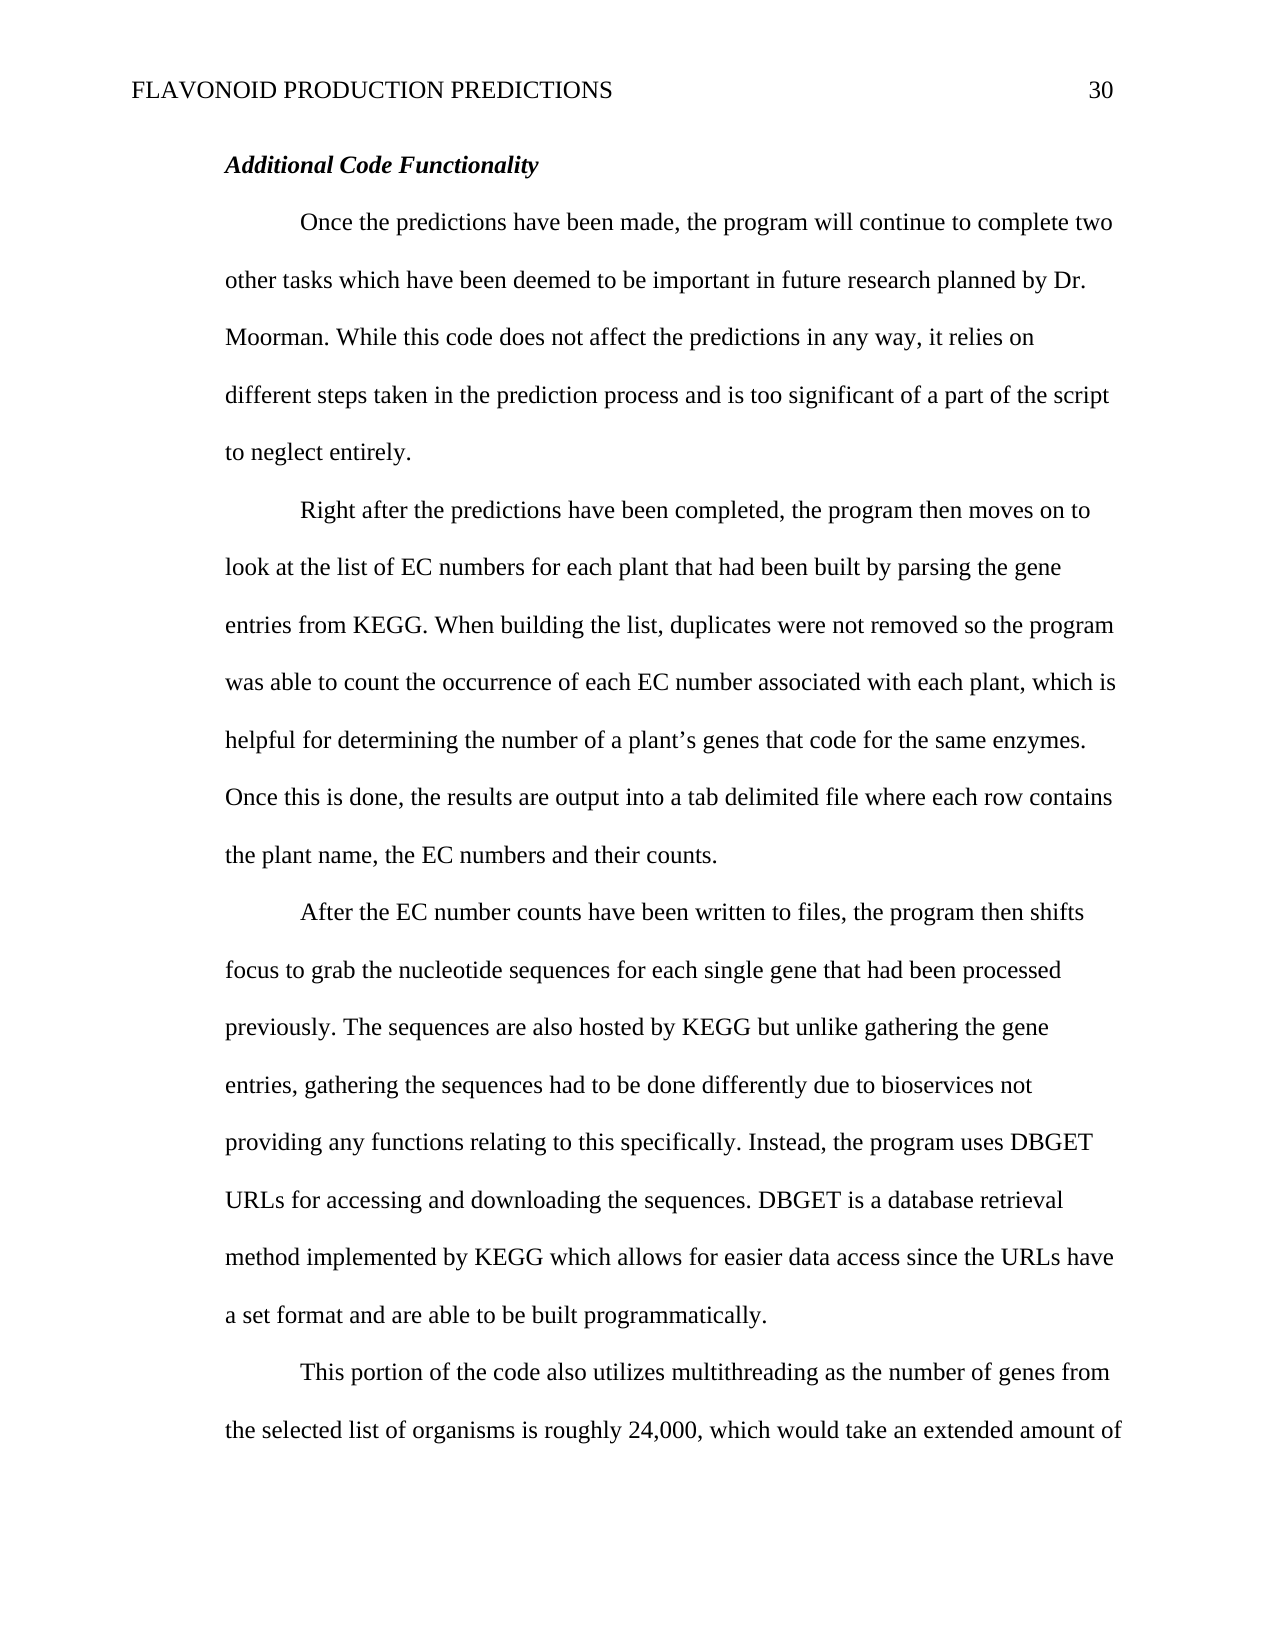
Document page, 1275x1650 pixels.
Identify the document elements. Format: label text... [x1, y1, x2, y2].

text Right after the predictions have been completed, the program then moves on to look at the list of EC numbers for each plant that had been built by parsing the gene entries from KEGG. When building the list, duplicates were not removed so the program was able to count the occurrence of each EC number associated with each plant, which is helpful for determining the number of a plant’s genes that code for the same enzymes. Once this is done, the results are output into a tab delimited file where each row contains the plant name, the EC numbers and their counts. [225, 495, 1125, 869]
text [225, 1357, 1125, 1444]
subtitle Additional Code Functionality [225, 150, 1125, 179]
text After the EC number counts have been written to files, the program then shifts focus to grab the nucleotide sequences for each single gene that had been processed previously. The sequences are also hosted by KEGG but unlike gathering the gene entries, gathering the sequences had to be done differently due to bioservices not providing any functions relating to this specifically. Instead, the program uses DBGET URLs for accessing and downloading the sequences. DBGET is a database retrieval method implemented by KEGG which allows for easier data access since the URLs have a set format and are able to be built programmatically. [225, 897, 1125, 1329]
text Once the predictions have been made, the program will continue to complete two other tasks which have been deemed to be important in future research planned by Dr. Moorman. While this code does not affect the predictions in any way, it relies on different steps taken in the prediction process and is too significant of a part of the script to neglect entirely. [225, 207, 1125, 466]
